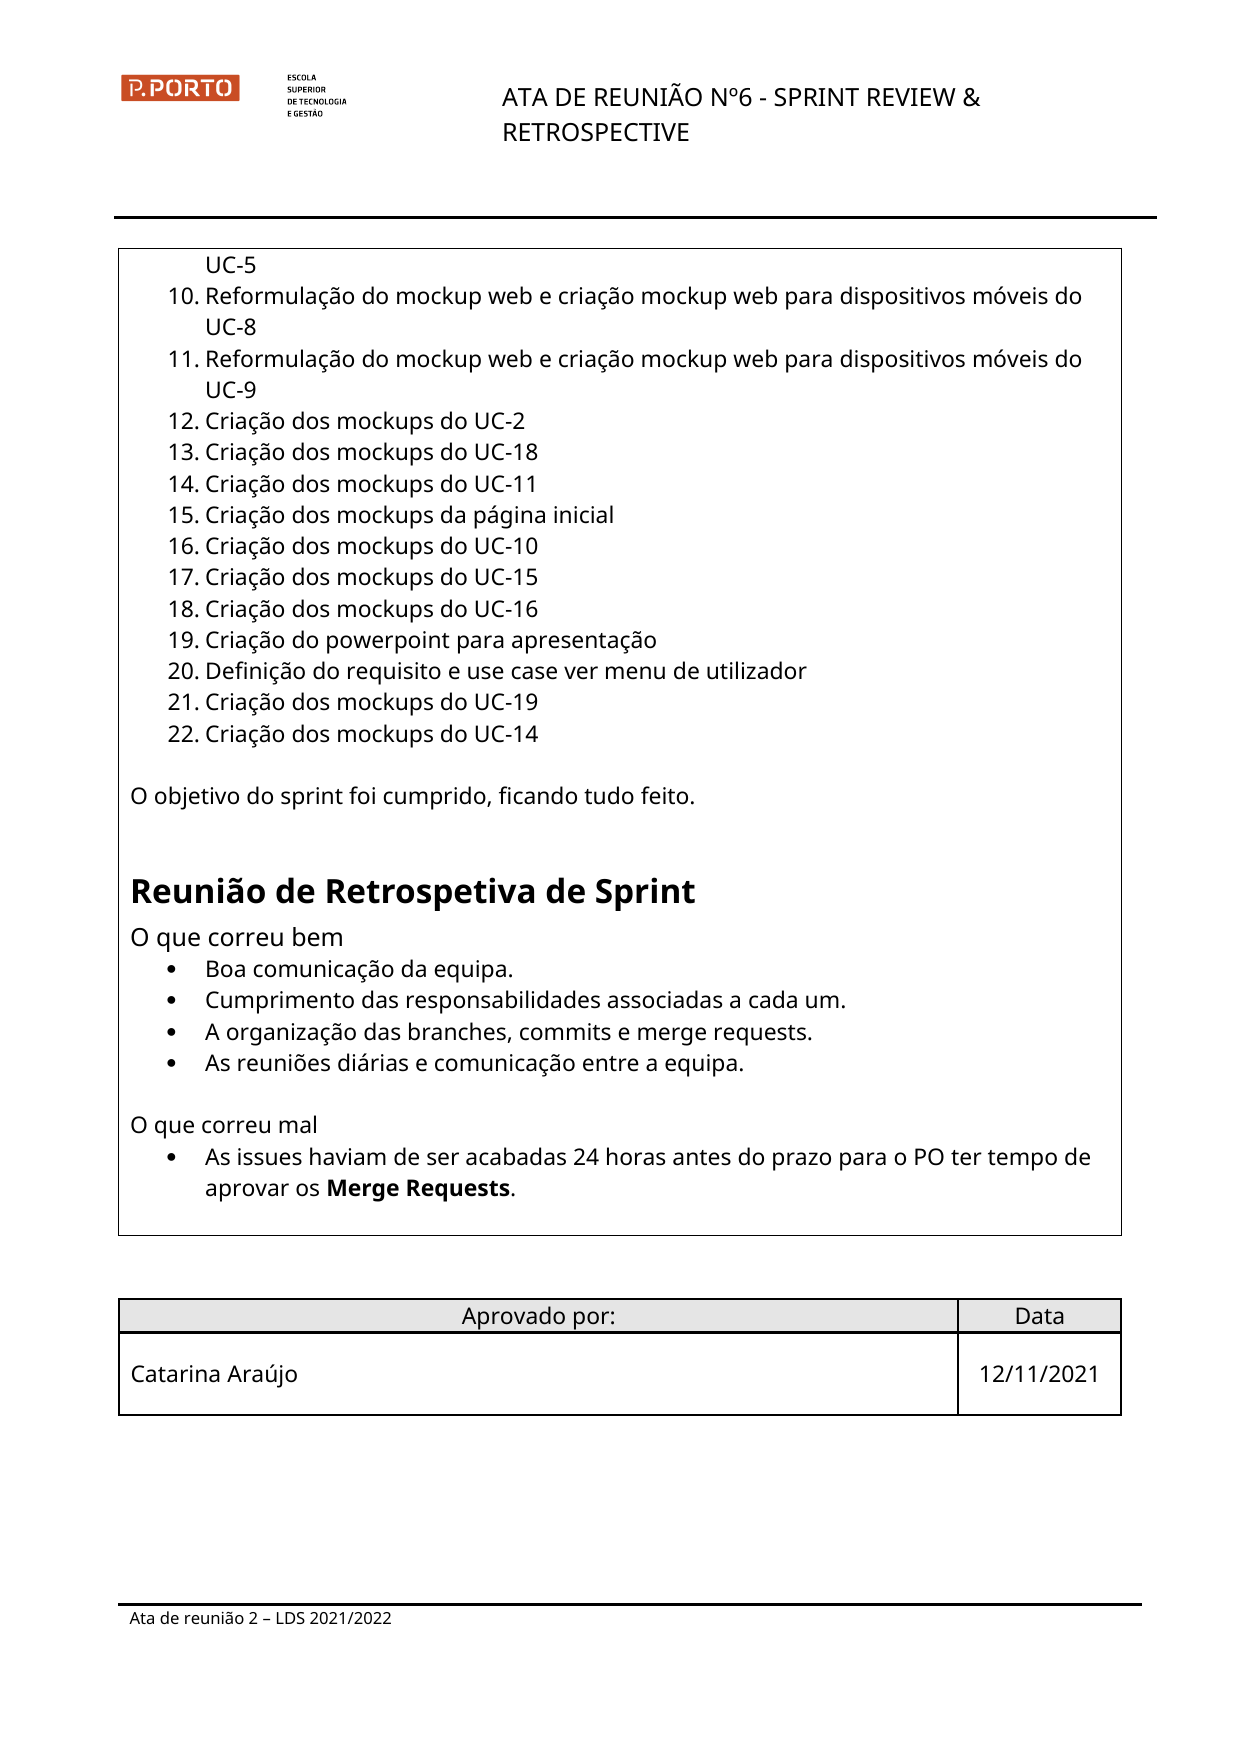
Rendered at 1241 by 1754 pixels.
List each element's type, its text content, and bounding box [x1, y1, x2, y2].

picture [121, 73, 347, 131]
table_header Data [959, 1300, 1120, 1331]
table_cell 12/11/2021 [959, 1334, 1120, 1414]
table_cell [119, 249, 1121, 1234]
table_header Aprovado por: [120, 1300, 957, 1331]
table_cell Catarina Araújo [120, 1334, 957, 1414]
